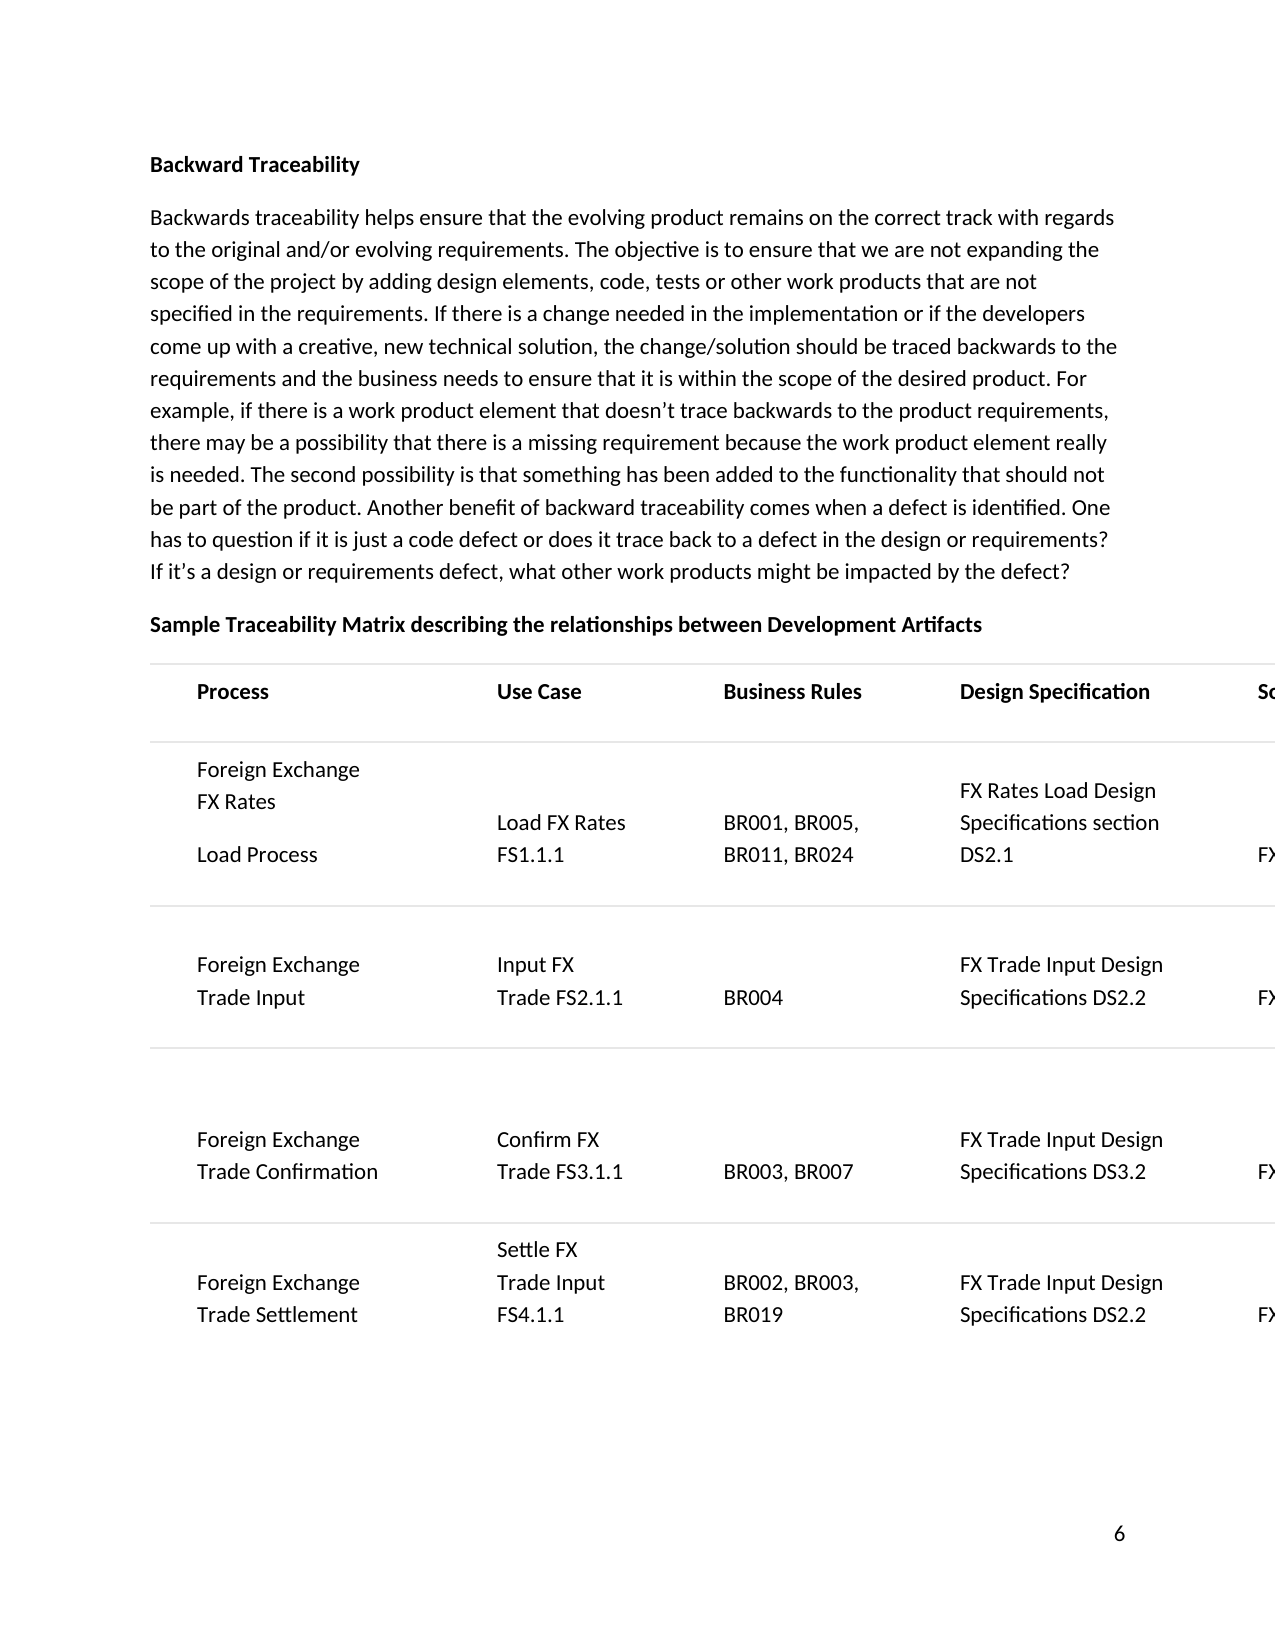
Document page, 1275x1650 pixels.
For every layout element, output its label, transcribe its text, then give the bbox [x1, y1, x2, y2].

table_cell FX Rates Load Design Specifications section DS2.1 [913, 743, 1211, 904]
table_cell FX Trade Input Design Specifications DS2.2 [913, 907, 1211, 1047]
table_cell FXTradeConfirm.PRG [1211, 1049, 1275, 1222]
table_cell Settle FX Trade Input FS4.1.1 [450, 1224, 677, 1364]
table_cell Load FX Rates FS1.1.1 [450, 743, 677, 904]
text Sample Traceability Matrix describing the relationships between Development Artifacts [150, 610, 1125, 638]
table_cell FXReuters.PRG [1211, 743, 1275, 904]
table_header Source Code Files [1211, 665, 1275, 741]
table_header Process [150, 665, 450, 741]
table_header Use Case [450, 665, 677, 741]
table_header Design Specification [913, 665, 1211, 741]
text Backwards traceability helps ensure that the evolving product remains on the correct track with regards to the original and/or evolving requirements. The objective is to ensure that we are not expanding the scope of the project by adding design elements, code, tests or other work products that are not specified in the requirements. If there is a change needed in the implementation or if the developers come up with a creative, new technical solution, the change/solution should be traced backwards to the requirements and the business needs to ensure that it is within the scope of the desired product. For example, if there is a work product element that doesn’t trace backwards to the product requirements, there may be a possibility that there is a missing requirement because the work product element really is needed. The second possibility is that something has been added to the functionality that should not be part of the product. Another benefit of backward traceability comes when a defect is identified. One has to question if it is just a code defect or does it trace back to a defect in the design or requirements? If it’s a design or requirements defect, what other work products might be impacted by the defect? [150, 203, 1125, 585]
table_cell FXTradeSettle.PRG [1211, 1224, 1275, 1364]
table_cell FX Trade Input Design Specifications DS2.2 [913, 1224, 1211, 1364]
table_header Business Rules [677, 665, 913, 741]
table_cell Input FX Trade FS2.1.1 [450, 907, 677, 1047]
table_cell FX Trade Input Design Specifications DS3.2 [913, 1049, 1211, 1222]
text Backward Traceability [150, 150, 1125, 178]
table_cell BR002, BR003, BR019 [677, 1224, 913, 1364]
table_cell Foreign Exchange Trade Settlement [150, 1224, 450, 1364]
table_cell Confirm FX Trade FS3.1.1 [450, 1049, 677, 1222]
table_cell BR003, BR007 [677, 1049, 913, 1222]
table_cell BR001, BR005, BR011, BR024 [677, 743, 913, 904]
table_cell Foreign Exchange Trade Input [150, 907, 450, 1047]
table_cell Foreign Exchange Trade Confirmation [150, 1049, 450, 1222]
table_cell FXTradeInput.PRG [1211, 907, 1275, 1047]
table_cell Foreign Exchange FX Rates Load Process [150, 743, 450, 904]
table_cell BR004 [677, 907, 913, 1047]
